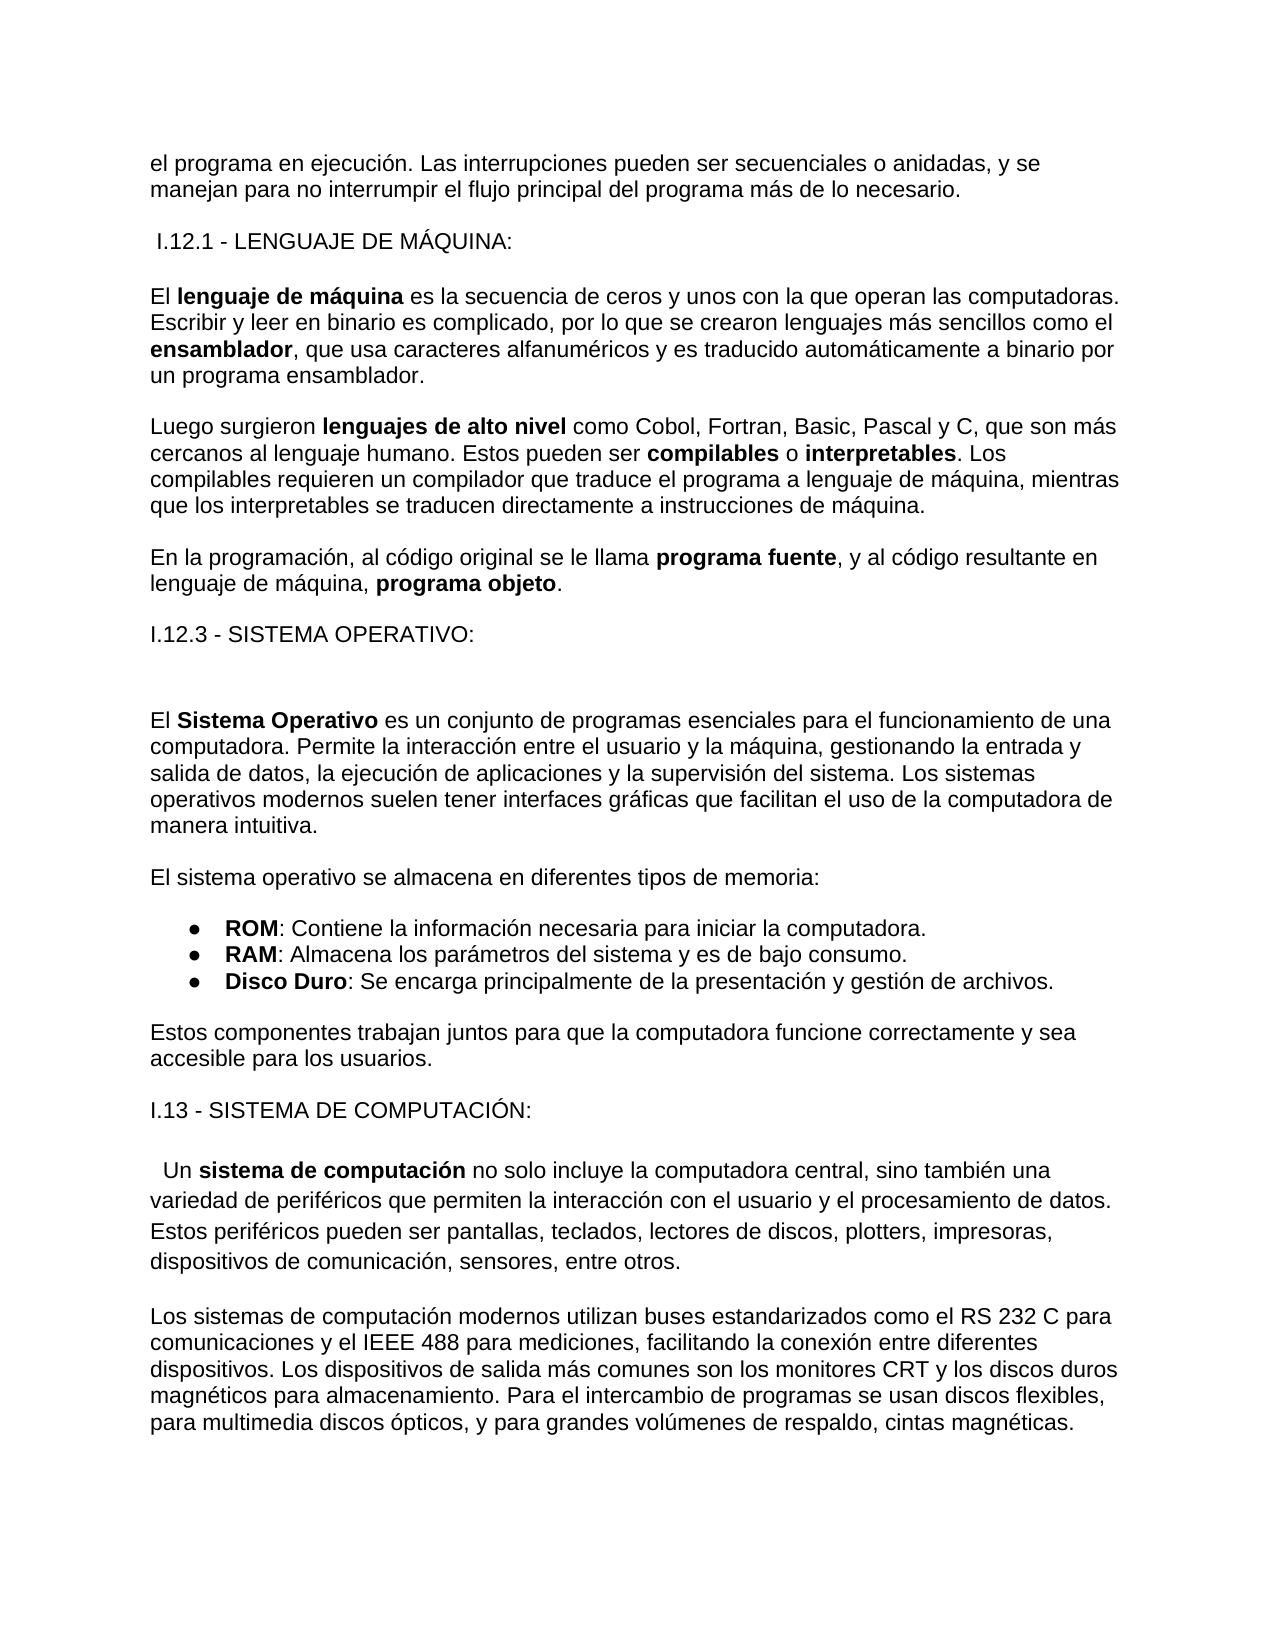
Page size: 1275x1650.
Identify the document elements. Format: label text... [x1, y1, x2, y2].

list Disco Duro: Se encarga principalmente de la presentación y gestión de archivos. [187, 968, 1125, 994]
text I.12.1 - LENGUAJE DE MÁQUINA: [150, 228, 1125, 254]
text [150, 150, 1125, 203]
list RAM: Almacena los parámetros del sistema y es de bajo consumo. [187, 941, 1125, 968]
text Un sistema de computación no solo incluye la computadora central, sino también una variedad de periféricos que permiten la interacción con el usuario y el procesamiento de datos. Estos periféricos pueden ser pantallas, teclados, lectores de discos, plotters, impresoras, dispositivos de comunicación, sensores, entre otros. [150, 1157, 1125, 1274]
text El lenguaje de máquina es la secuencia de ceros y unos con la que operan las computadoras. Escribir y leer en binario es complicado, por lo que se crearon lenguajes más sencillos como el ensamblador, que usa caracteres alfanuméricos y es traducido automáticamente a binario por un programa ensamblador. [150, 283, 1125, 388]
text I.12.3 - SISTEMA OPERATIVO: [150, 621, 1125, 648]
text I.13 - SISTEMA DE COMPUTACIÓN: [150, 1097, 1125, 1123]
text Estos componentes trabajan juntos para que la computadora funcione correctamente y sea accesible para los usuarios. [150, 1019, 1125, 1072]
list ROM: Contiene la información necesaria para iniciar la computadora. [187, 915, 1125, 941]
text El sistema operativo se almacena en diferentes tipos de memoria: [150, 864, 1125, 890]
text Los sistemas de computación modernos utilizan buses estandarizados como el RS 232 C para comunicaciones y el IEEE 488 para mediciones, facilitando la conexión entre diferentes dispositivos. Los dispositivos de salida más comunes son los monitores CRT y los discos duros magnéticos para almacenamiento. Para el intercambio de programas se usan discos flexibles, para multimedia discos ópticos, y para grandes volúmenes de respaldo, cintas magnéticas. [150, 1303, 1125, 1435]
text Luego surgieron lenguajes de alto nivel como Cobol, Fortran, Basic, Pascal y C, que son más cercanos al lenguaje humano. Estos pueden ser compilables o interpretables. Los compilables requieren un compilador que traduce el programa a lenguaje de máquina, mientras que los interpretables se traducen directamente a instrucciones de máquina. [150, 413, 1125, 519]
text En la programación, al código original se le llama programa fuente, y al código resultante en lenguaje de máquina, programa objeto. [150, 544, 1125, 596]
text El Sistema Operativo es un conjunto de programas esenciales para el funcionamiento de una computadora. Permite la interacción entre el usuario y la máquina, gestionando la entrada y salida de datos, la ejecución de aplicaciones y la supervisión del sistema. Los sistemas operativos modernos suelen tener interfaces gráficas que facilitan el uso de la computadora de manera intuitiva. [150, 707, 1125, 839]
